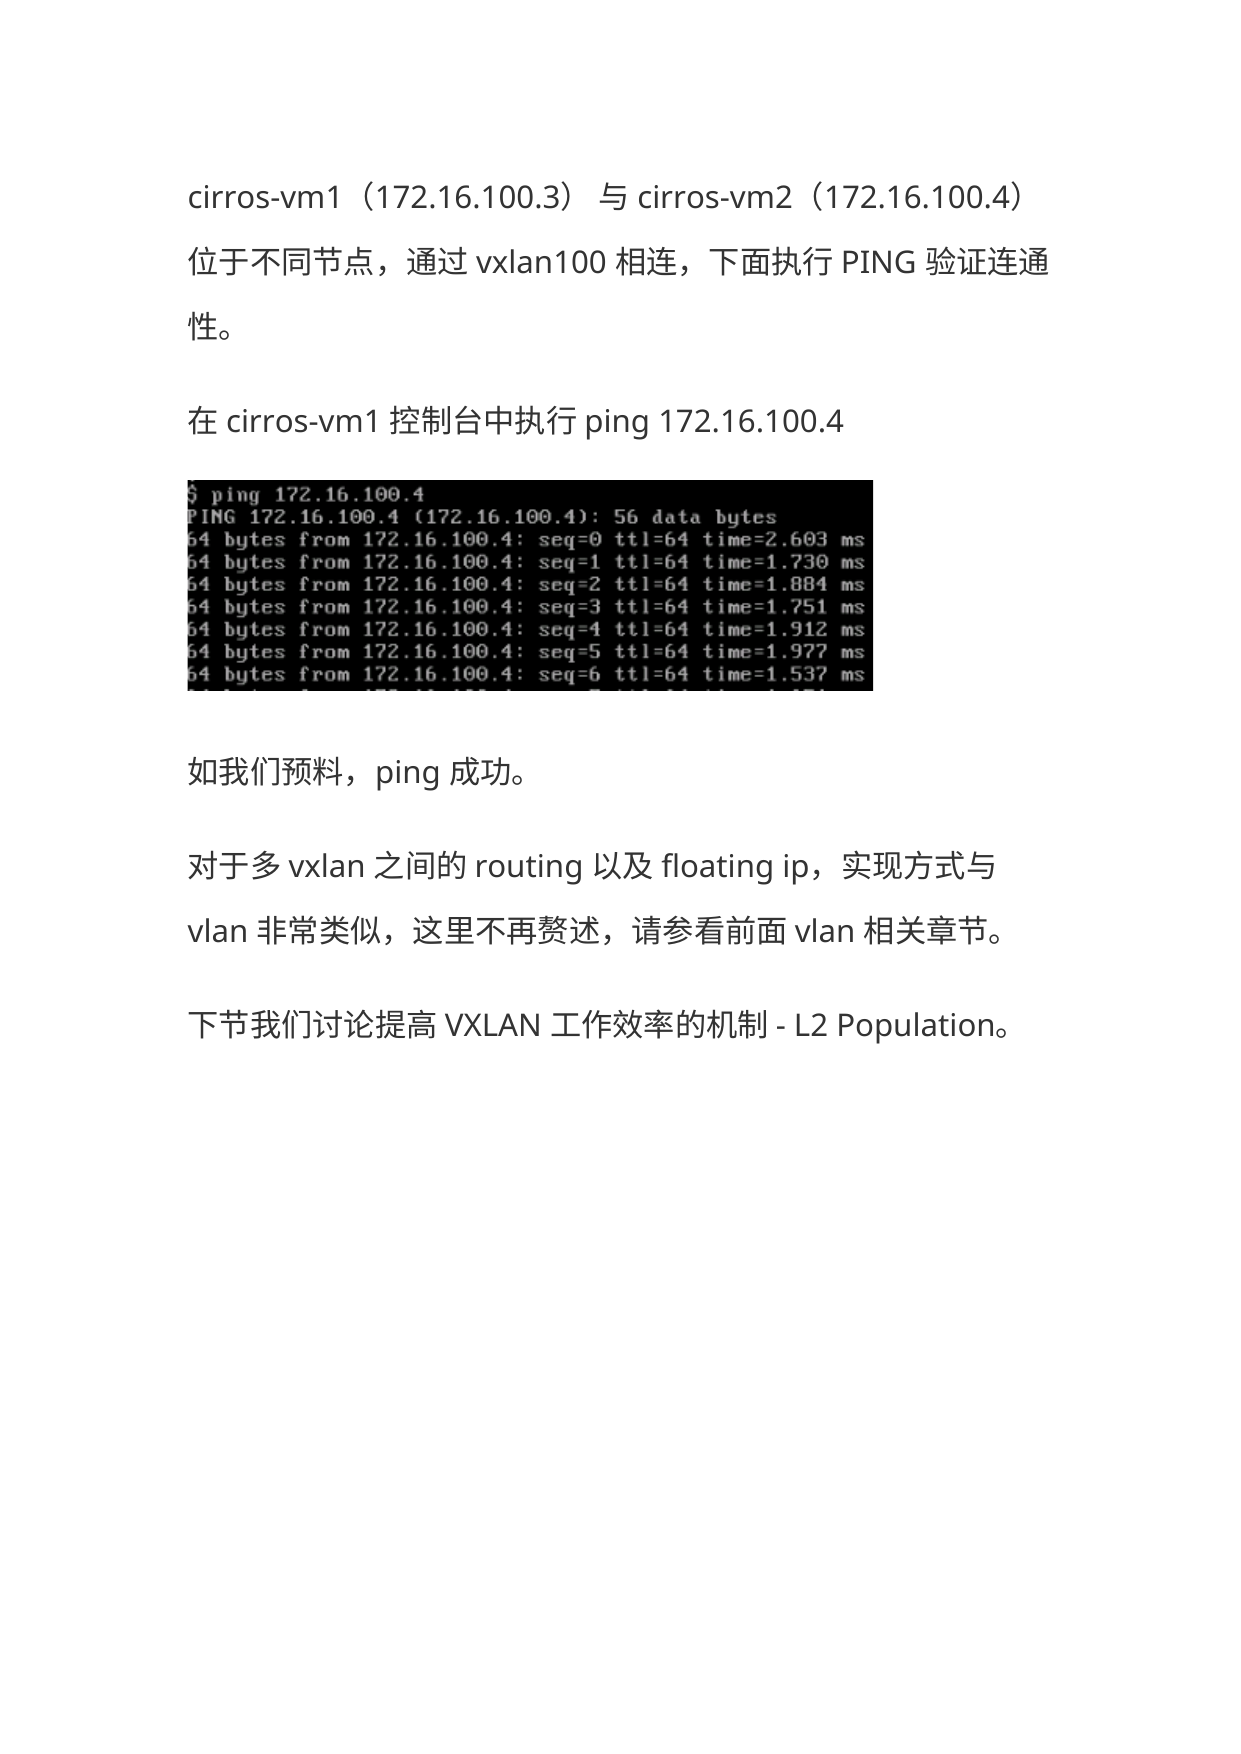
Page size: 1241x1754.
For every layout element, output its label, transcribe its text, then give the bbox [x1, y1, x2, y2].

text 如我们预料，ping 成功。 [187, 737, 1053, 802]
text 下节我们讨论提高 VXLAN 工作效率的机制 - L2 Population。 [187, 991, 1053, 1056]
text 对于多 vxlan 之间的 routing 以及 floating ip，实现方式与 vlan 非常类似，这里不再赘述，请参看前面 vlan 相关章节。 [187, 832, 1053, 962]
text cirros-vm1（172.16.100.3） 与 cirros-vm2（172.16.100.4） 位于不同节点，通过 vxlan100 相连，下面执行 PING 验证连通性。 [187, 162, 1053, 357]
picture [187, 480, 874, 691]
text 在 cirros-vm1 控制台中执行 ping 172.16.100.4 [187, 386, 1053, 451]
